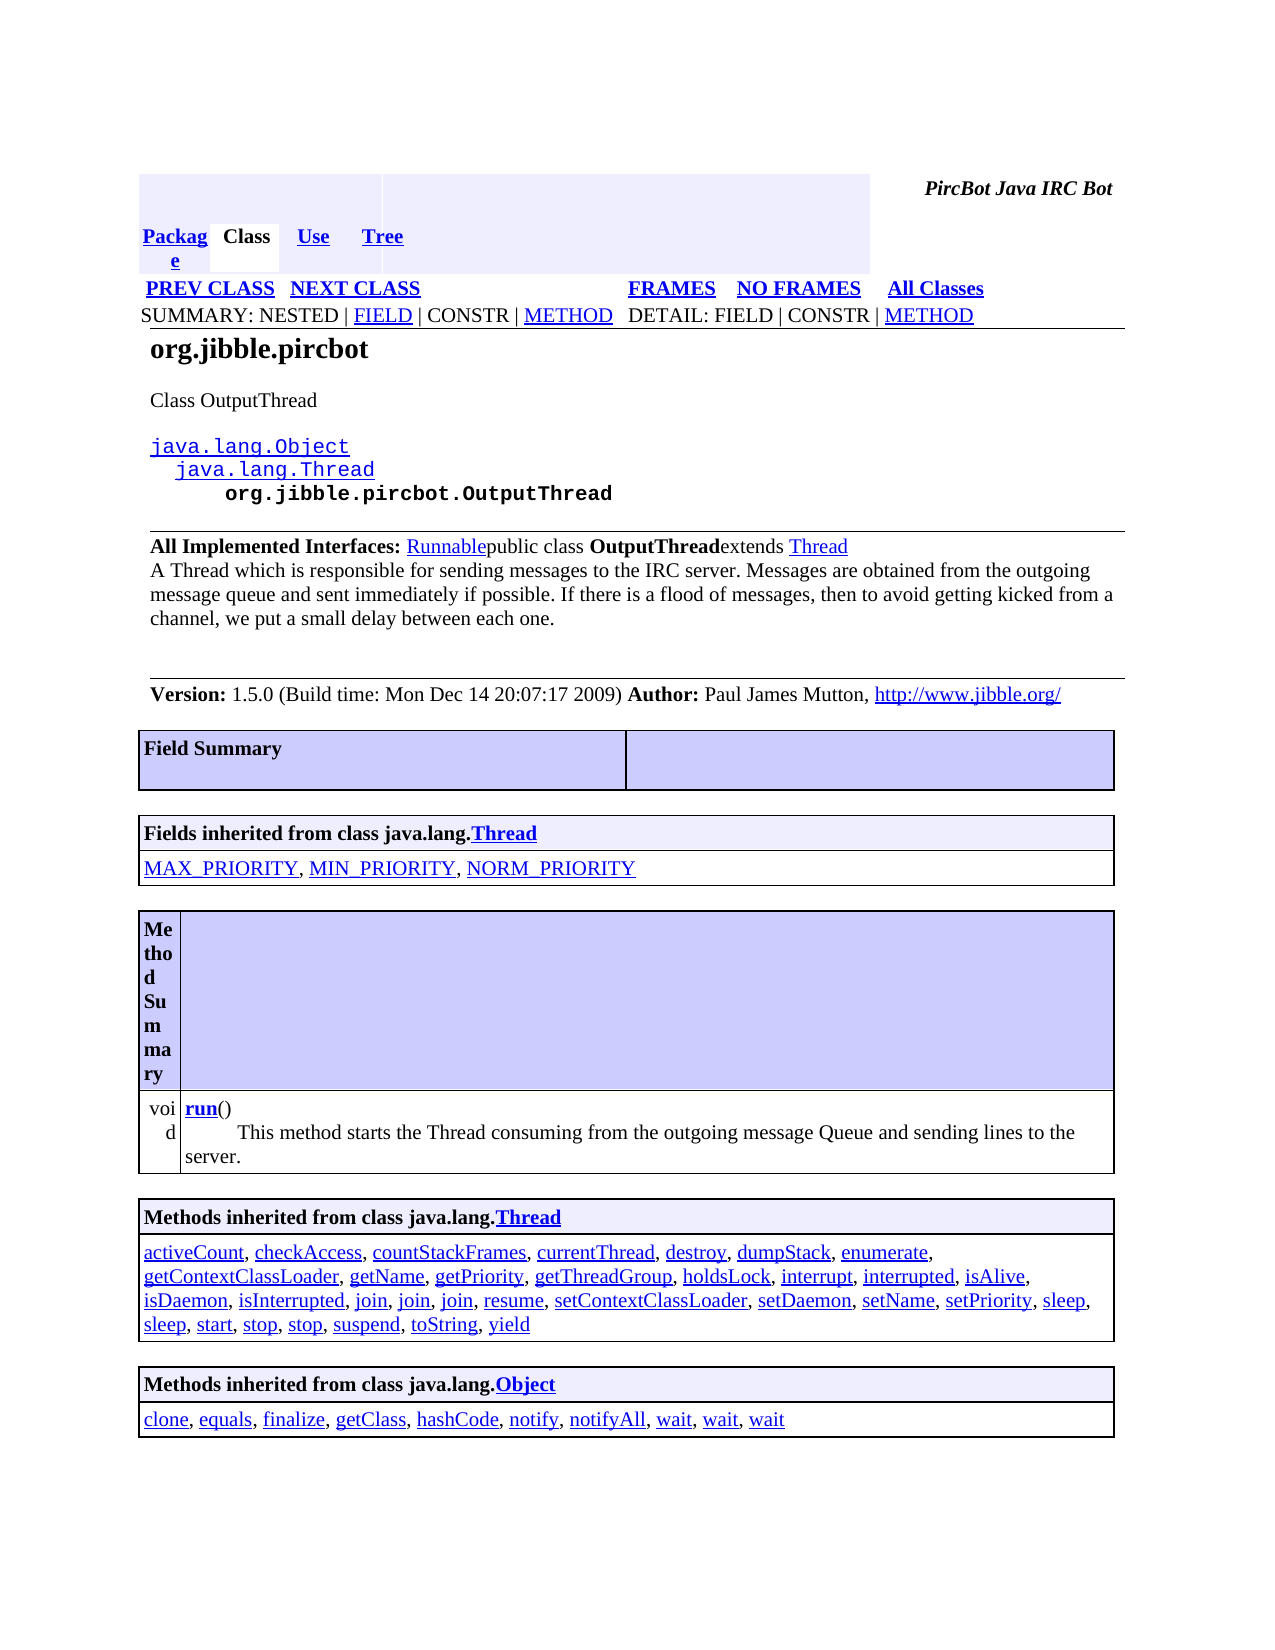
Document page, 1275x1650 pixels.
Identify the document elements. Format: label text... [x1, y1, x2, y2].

text Version: 1.5.0 (Build time: Mon Dec 14 20:07:17 2009) Author: Paul James Mutton, http://www.jibble.org/ [150, 679, 1125, 706]
table_cell DETAIL: FIELD | CONSTR | METHOD [626, 301, 1114, 328]
table_header Methods inherited from class java.lang.Object [140, 1368, 1113, 1401]
table_cell PREV CLASS NEXT CLASS [139, 274, 626, 301]
table_header [383, 174, 626, 274]
text All Implemented Interfaces: Runnablepublic class OutputThreadextends Thread [150, 532, 1125, 558]
table_header [627, 731, 1113, 789]
table_header Method Summary [140, 912, 180, 1089]
table_header Field Summary [140, 731, 625, 789]
table_header Fields inherited from class java.lang.Thread [140, 816, 1113, 849]
table_header PircBot Java IRC Bot [870, 174, 1114, 274]
text java.lang.Object java.lang.Thread org.jibble.pircbot.OutputThread [150, 436, 1125, 531]
table_cell activeCount, checkAccess, countStackFrames, currentThread, destroy, dumpStack, enumerate, getContextClassLoader, getName, getPriority, getThreadGroup, holdsLock, interrupt, interrupted, isAlive, isDaemon, isInterrupted, join, join, join, resume, setContextClassLoader, setDaemon, setName, setPriority, sleep, sleep, start, stop, stop, suspend, toString, yield [140, 1235, 1113, 1341]
table_header [139, 174, 382, 274]
table_header Methods inherited from class java.lang.Thread [140, 1200, 1113, 1233]
table_header [626, 174, 870, 274]
table_cell run() This method starts the Thread consuming from the outgoing message Queue and sending lines to the server. [181, 1091, 1113, 1173]
text Class OutputThread [150, 388, 1125, 412]
text org.jibble.pircbot [150, 329, 1125, 365]
table_cell FRAMES NO FRAMES All Classes [626, 274, 1114, 301]
table_cell void [140, 1091, 180, 1173]
table_header [181, 912, 1113, 1089]
table_cell SUMMARY: NESTED | FIELD | CONSTR | METHOD [139, 301, 626, 328]
text A Thread which is responsible for sending messages to the IRC server. Messages are obtained from the outgoing message queue and sent immediately if possible. If there is a flood of messages, then to avoid getting kicked from a channel, we put a small delay between each one. [150, 558, 1125, 630]
table_cell MAX_PRIORITY, MIN_PRIORITY, NORM_PRIORITY [140, 851, 1113, 884]
table_cell clone, equals, finalize, getClass, hashCode, notify, notifyAll, wait, wait, wait [140, 1403, 1113, 1436]
